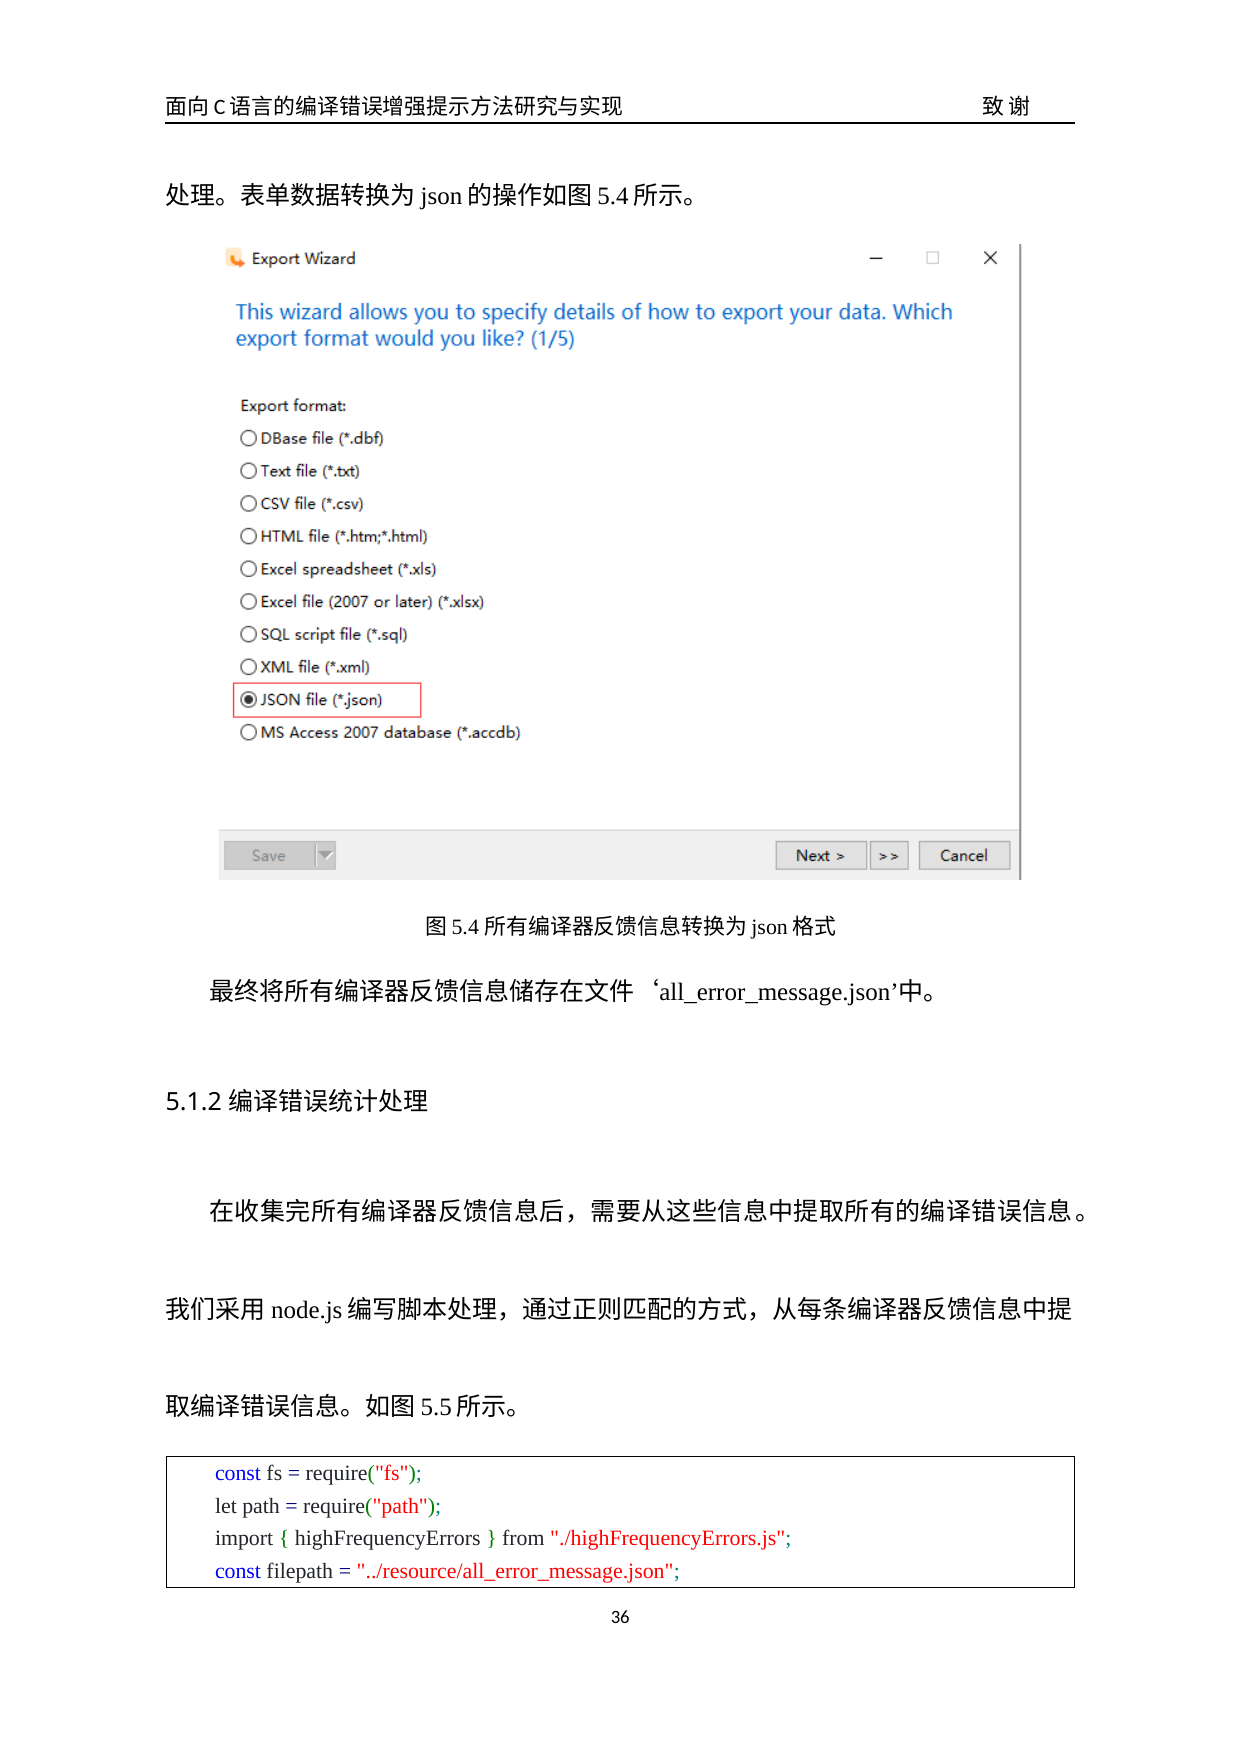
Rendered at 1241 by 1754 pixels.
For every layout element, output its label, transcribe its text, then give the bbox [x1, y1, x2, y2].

text 最终将所有编译器反馈信息储存在文件‘all_error_message.json’中。 [165, 957, 1075, 1022]
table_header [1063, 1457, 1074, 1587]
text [165, 161, 1075, 226]
text 在收集完所有编译器反馈信息后，需要从这些信息中提取所有的编译错误信息。我们采用node.js编写脚本处理，通过正则匹配的方式，从每条编译器反馈信息中提取编译错误信息。如图5.5所示。 [165, 1177, 1075, 1437]
text 图5.4 所有编译器反馈信息转换为json格式 [165, 909, 1075, 941]
picture [218, 244, 1022, 880]
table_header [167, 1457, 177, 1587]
subtitle 5.1.2 编译错误统计处理 [165, 1067, 1075, 1132]
